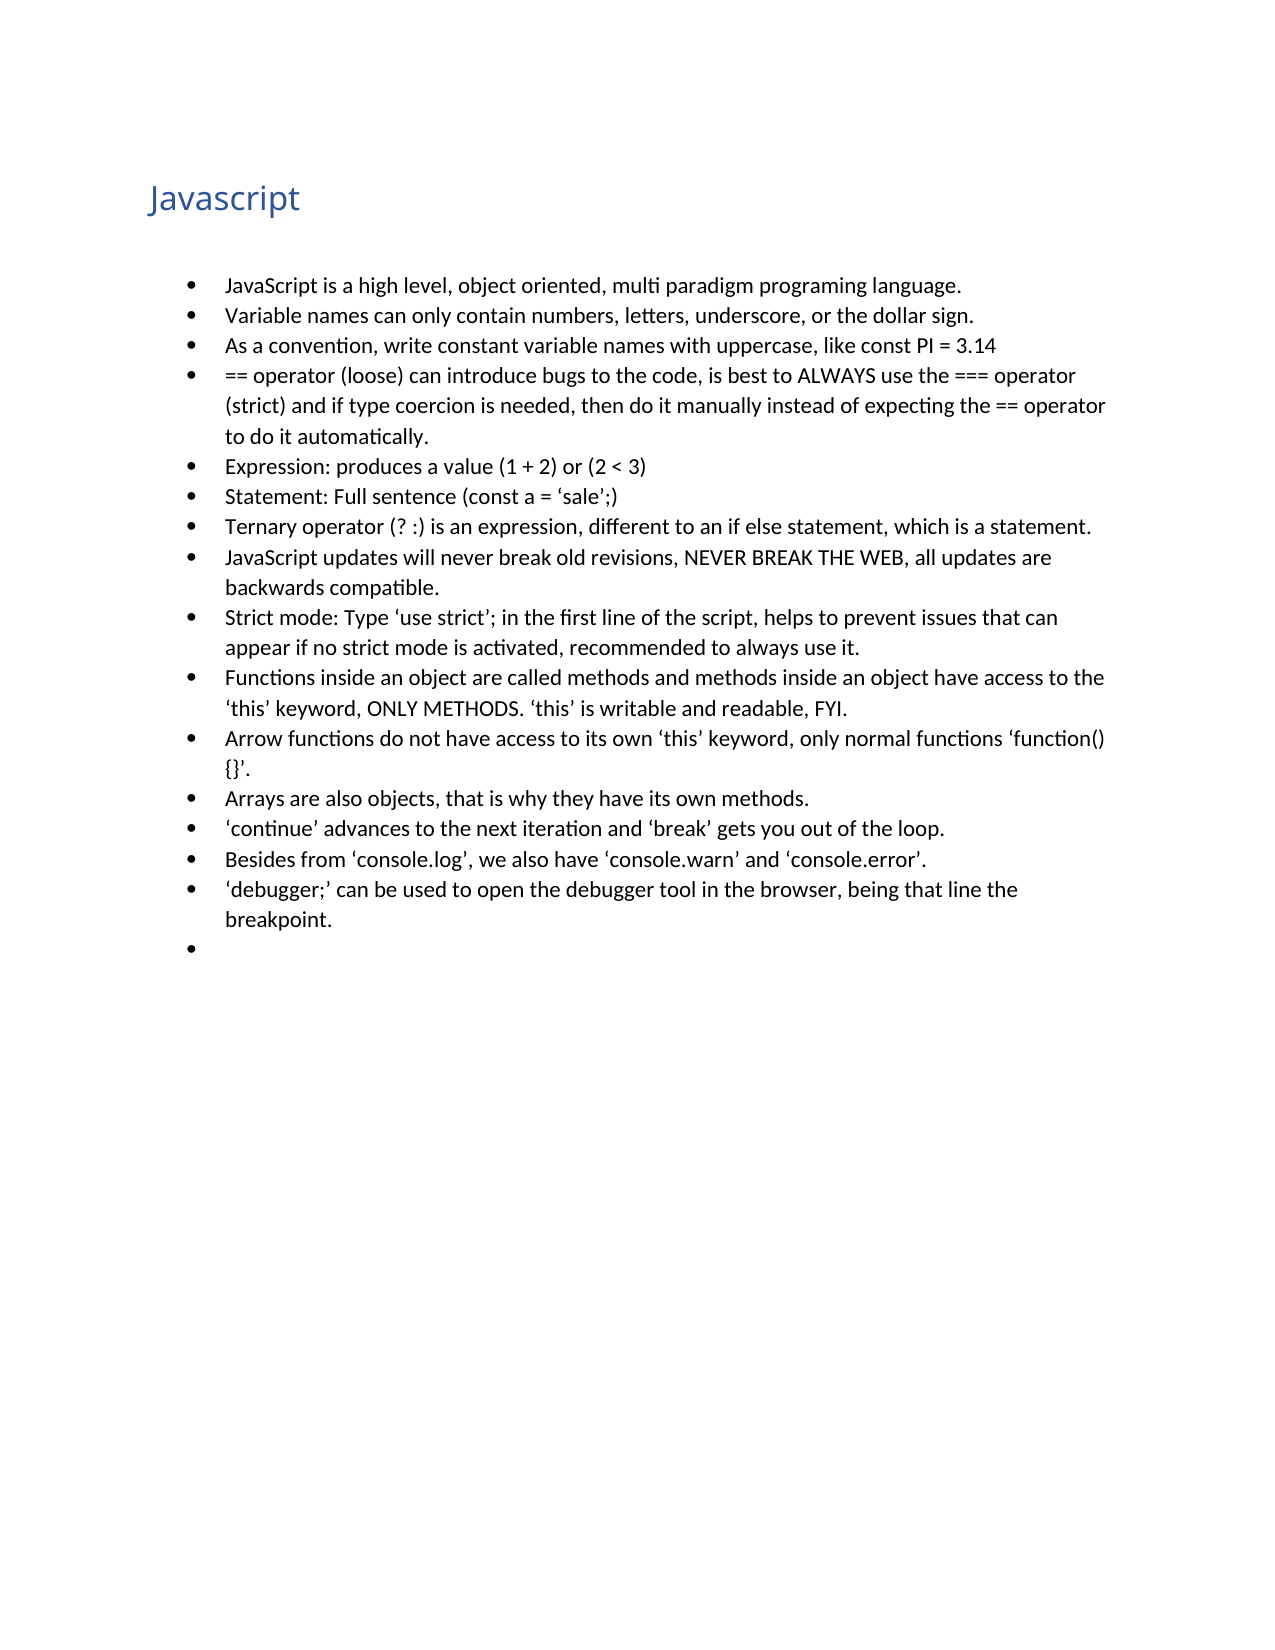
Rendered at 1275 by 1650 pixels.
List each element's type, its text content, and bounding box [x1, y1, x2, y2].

list JavaScript is a high level, object oriented, multi paradigm programing language. [187, 271, 1125, 299]
list Arrays are also objects, that is why they have its own methods. [187, 784, 1125, 812]
list JavaScript updates will never break old revisions, NEVER BREAK THE WEB, all updates are backwards compatible. [187, 543, 1125, 601]
list Expression: produces a value (1 + 2) or (2 < 3) [187, 452, 1125, 480]
list Ternary operator (? :) is an expression, different to an if else statement, which is a statement. [187, 512, 1125, 541]
list As a convention, write constant variable names with uppercase, like const PI = 3.14 [187, 331, 1125, 359]
list ‘debugger;’ can be used to open the debugger tool in the browser, being that line the breakpoint. [187, 875, 1125, 933]
list Functions inside an object are called methods and methods inside an object have access to the ‘this’ keyword, ONLY METHODS. ‘this’ is writable and readable, FYI. [187, 663, 1125, 722]
list Statement: Full sentence (const a = ‘sale’;) [187, 482, 1125, 510]
list Besides from ‘console.log’, we also have ‘console.warn’ and ‘console.error’. [187, 845, 1125, 873]
list Arrow functions do not have access to its own ‘this’ keyword, only normal functions ‘function() {}’. [187, 724, 1125, 782]
list ‘continue’ advances to the next iteration and ‘break’ gets you out of the loop. [187, 814, 1125, 843]
subtitle Javascript [150, 175, 1125, 220]
list == operator (loose) can introduce bugs to the code, is best to ALWAYS use the === operator (strict) and if type coercion is needed, then do it manually instead of expecting the == operator to do it automatically. [187, 361, 1125, 450]
list Strict mode: Type ‘use strict’; in the first line of the script, helps to prevent issues that can appear if no strict mode is activated, recommended to always use it. [187, 603, 1125, 661]
list Variable names can only contain numbers, letters, underscore, or the dollar sign. [187, 301, 1125, 329]
